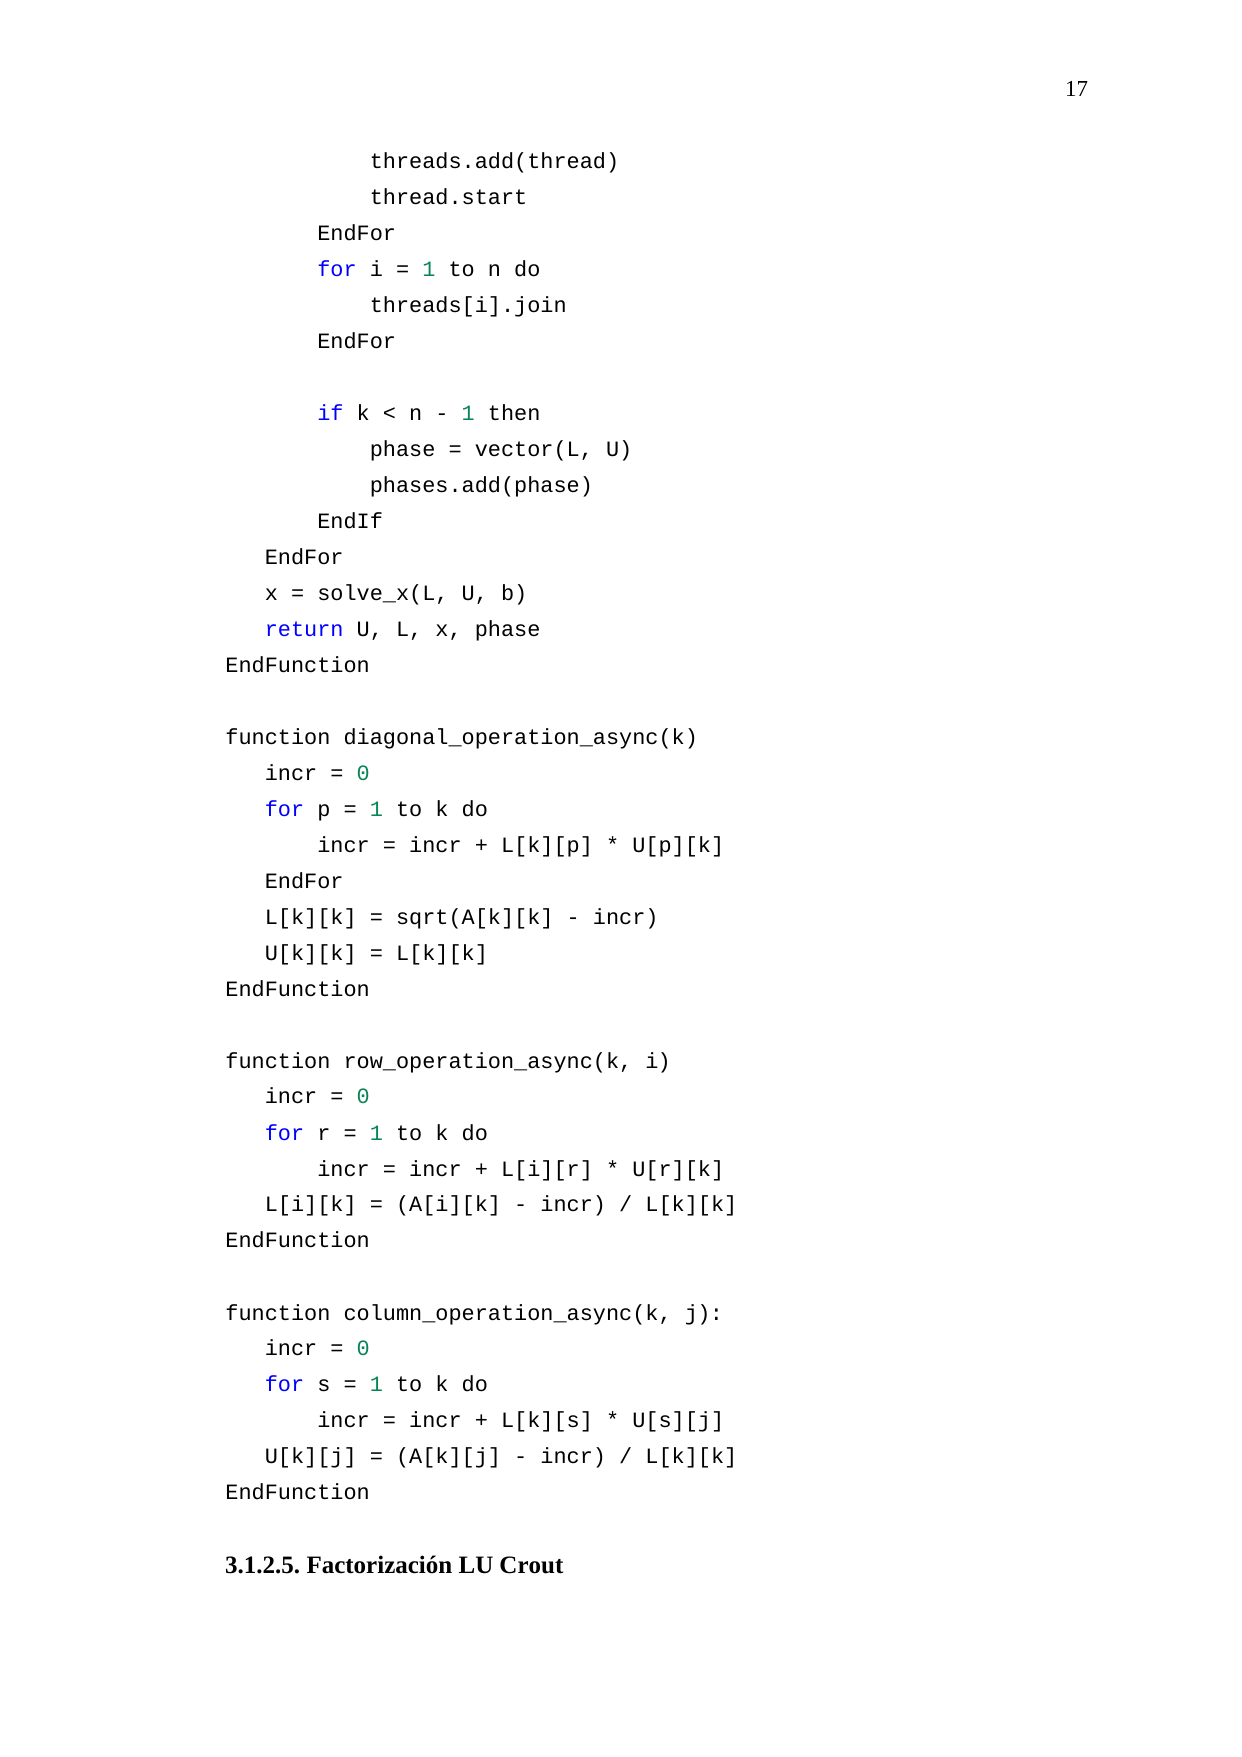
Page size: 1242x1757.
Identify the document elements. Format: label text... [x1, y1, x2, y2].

text function row_operation_async(k, i) incr = 0 [225, 1050, 673, 1111]
text for i = 1 to n do threads[i].join [317, 258, 569, 319]
text incr = incr + L[k][p] * U[p][k] EndFor [264, 834, 726, 895]
text EndFunction [225, 978, 1127, 1003]
text for s = 1 to k do [264, 1374, 1127, 1398]
text U[k][k] = L[k][k] [264, 942, 1127, 967]
text for p = 1 to k do [264, 798, 1127, 823]
text incr = incr + L[i][r] * U[r][k] L[i][k] = (A[i][k] - incr) / L[k][k] [264, 1158, 739, 1218]
text x = solve_x(L, U, b) return U, L, x, phase [264, 582, 542, 643]
text for r = 1 to k do [264, 1122, 1127, 1147]
text incr = incr + L[k][s] * U[s][j] U[k][j] = (A[k][j] - incr) / L[k][k] [264, 1409, 739, 1470]
text EndIf EndFor [264, 510, 385, 571]
text if k < n - 1 then [317, 402, 1127, 427]
text EndFor [317, 330, 1127, 355]
text function column_operation_async(k, j): incr = 0 [225, 1302, 752, 1362]
text threads.add(thread) thread.start [369, 150, 621, 211]
subtitle Factorización LU Crout [225, 1550, 1127, 1579]
text phase = vector(L, U) phases.add(phase) [369, 438, 634, 499]
text EndFor [317, 222, 1127, 247]
text function diagonal_operation_async(k) incr = 0 [225, 726, 700, 787]
text EndFunction [225, 654, 1127, 679]
text EndFunction [225, 1230, 1127, 1254]
text EndFunction [225, 1482, 1127, 1506]
text L[k][k] = sqrt(A[k][k] - incr) [264, 906, 1127, 931]
